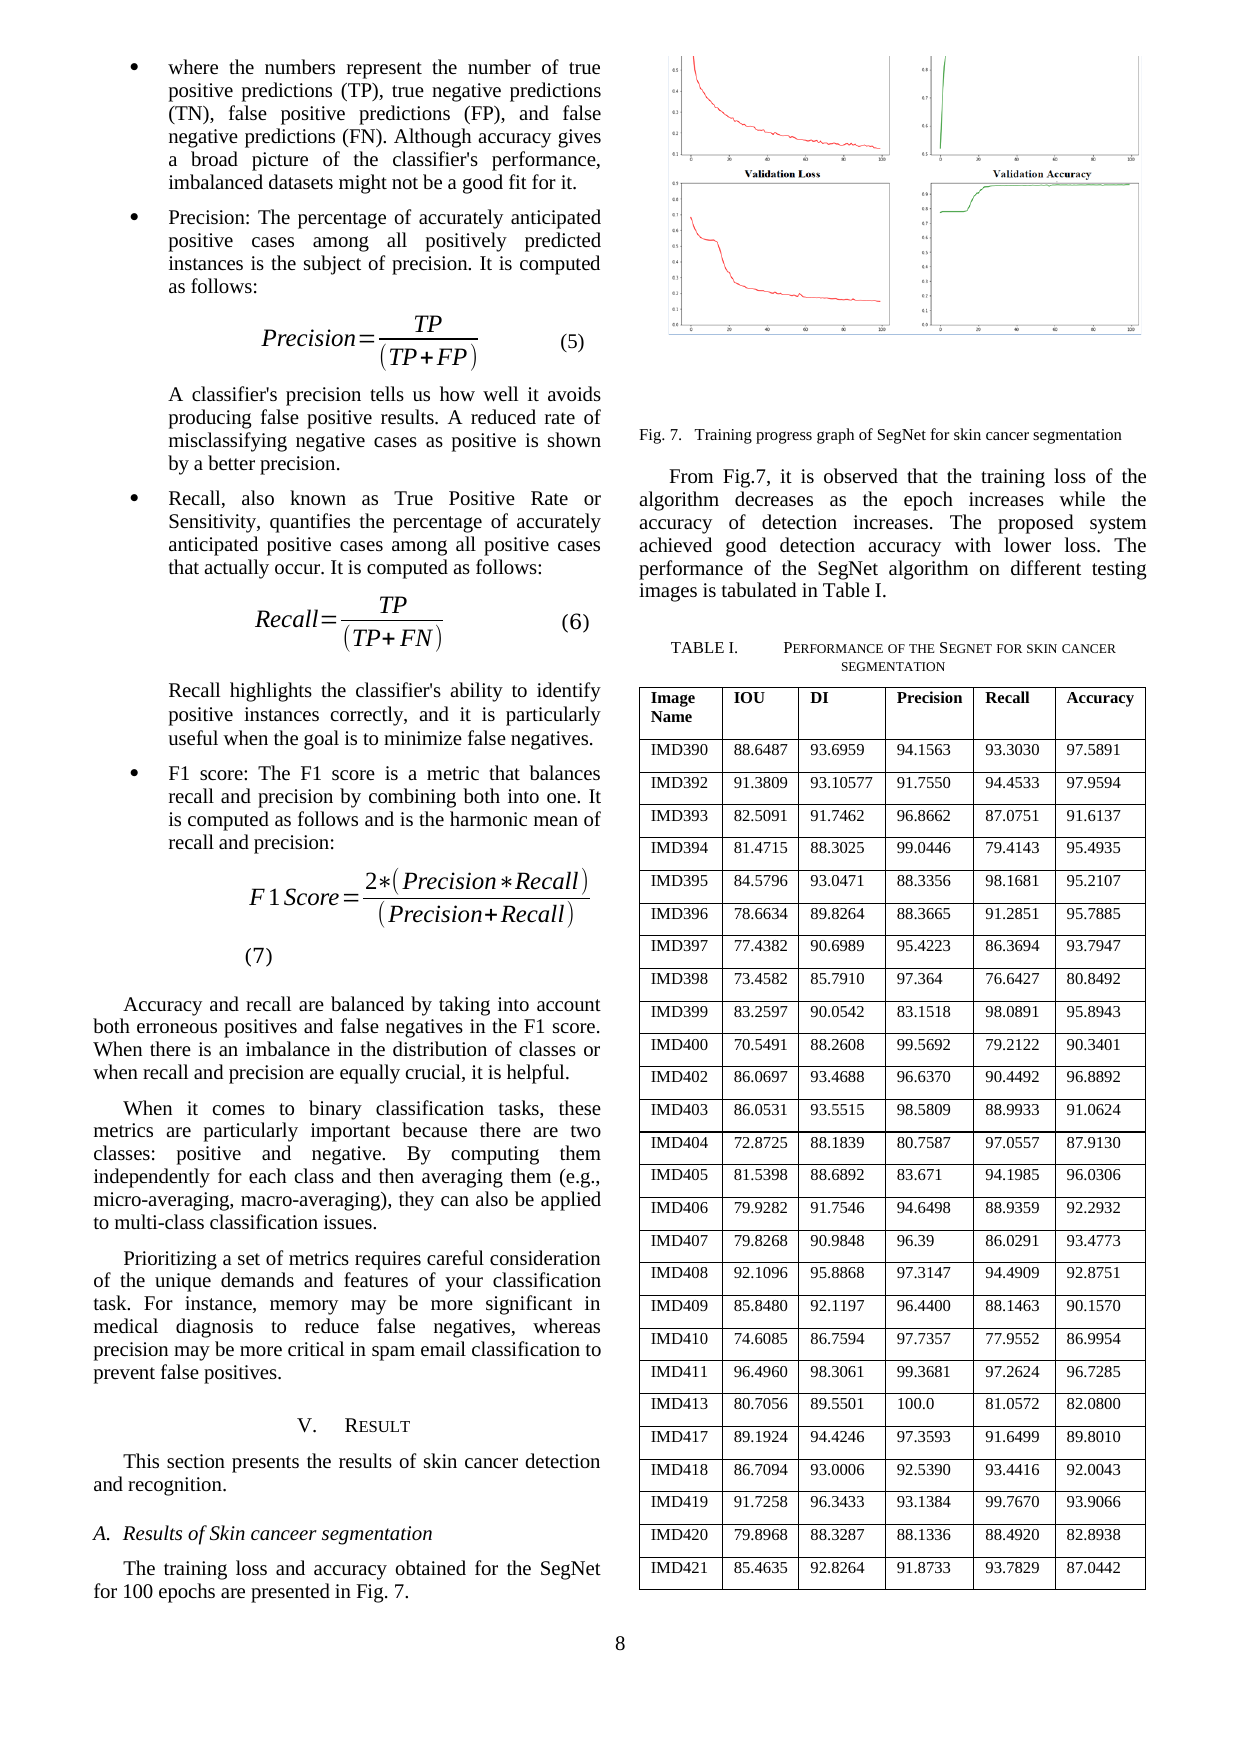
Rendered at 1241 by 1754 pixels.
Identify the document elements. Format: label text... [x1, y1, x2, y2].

table_cell 93.9066 [1056, 1492, 1145, 1524]
table_cell 94.4246 [799, 1427, 885, 1458]
table_cell 99.0446 [886, 838, 973, 870]
table_cell 91.6499 [974, 1427, 1055, 1458]
table_cell 97.2624 [974, 1361, 1055, 1393]
table_cell 95.4935 [1056, 838, 1145, 870]
table_cell 81.0572 [974, 1394, 1055, 1426]
table_cell 88.9359 [974, 1198, 1055, 1229]
table_cell 83.1518 [886, 1002, 973, 1033]
table_cell IMD404 [640, 1133, 722, 1164]
table_cell 92.1197 [799, 1296, 885, 1328]
table_cell 96.8892 [1056, 1067, 1145, 1099]
table_cell 94.6498 [886, 1198, 973, 1229]
picture [668, 56, 1142, 335]
table_cell 96.39 [886, 1231, 973, 1262]
table_cell 93.0471 [799, 871, 885, 902]
table_cell 93.6959 [799, 740, 885, 772]
table_header DI [799, 688, 885, 739]
table_cell 96.8662 [886, 805, 973, 837]
table_cell 95.2107 [1056, 871, 1145, 902]
table_cell 92.1096 [723, 1263, 798, 1295]
table_cell 73.4582 [723, 969, 798, 1001]
table_cell IMD395 [640, 871, 722, 902]
table_cell 93.4416 [974, 1460, 1055, 1491]
table_cell 79.2122 [974, 1034, 1055, 1066]
text Accuracy and recall are balanced by taking into account both erroneous positives and false negatives in the F1 score. When there is an imbalance in the distribution of classes or when recall and precision are equally crucial, it is helpful. [93, 993, 601, 1084]
table_cell 98.3061 [799, 1361, 885, 1393]
table_cell 86.7094 [723, 1460, 798, 1491]
table_cell 92.2932 [1056, 1198, 1145, 1229]
text (5) [168, 310, 601, 371]
table_cell IMD392 [640, 773, 722, 804]
table_cell 72.8725 [723, 1133, 798, 1164]
table_cell 93.7947 [1056, 936, 1145, 968]
table_cell 80.8492 [1056, 969, 1145, 1001]
table_cell 82.8938 [1056, 1525, 1145, 1557]
table_cell 100.0 [886, 1394, 973, 1426]
text Recall highlights the classifier's ability to identify positive instances correctly, and it is particularly useful when the goal is to minimize false negatives. [168, 678, 601, 750]
table_header Accuracy [1056, 688, 1145, 739]
table_cell 85.4635 [723, 1558, 798, 1589]
table_cell 91.0624 [1056, 1100, 1145, 1131]
table_cell 80.7587 [886, 1133, 973, 1164]
table_cell 98.0891 [974, 1002, 1055, 1033]
table_cell 97.7357 [886, 1329, 973, 1360]
table_cell 90.6989 [799, 936, 885, 968]
table_cell 90.0542 [799, 1002, 885, 1033]
table_cell 95.4223 [886, 936, 973, 968]
table_cell 93.4688 [799, 1067, 885, 1099]
table_cell 88.1336 [886, 1525, 973, 1557]
table_cell 89.1924 [723, 1427, 798, 1458]
table_cell 88.9933 [974, 1100, 1055, 1131]
list Precision: The percentage of accurately anticipated positive cases among all positively predicted instances is the subject of precision. It is computed as follows: [131, 206, 601, 298]
table_cell 95.8868 [799, 1263, 885, 1295]
table_cell 93.4773 [1056, 1231, 1145, 1262]
table_cell 95.8943 [1056, 1002, 1145, 1033]
table_cell IMD408 [640, 1263, 722, 1295]
table_cell 81.4715 [723, 838, 798, 870]
table_cell 89.8264 [799, 904, 885, 935]
table_cell 93.0006 [799, 1460, 885, 1491]
table_cell 86.7594 [799, 1329, 885, 1360]
table_cell 82.5091 [723, 805, 798, 837]
table_cell 79.8268 [723, 1231, 798, 1262]
table_cell IMD405 [640, 1165, 722, 1197]
table_cell 96.6370 [886, 1067, 973, 1099]
table_cell 87.0442 [1056, 1558, 1145, 1589]
table_cell 82.0800 [1056, 1394, 1145, 1426]
table_header Image Name [640, 688, 722, 739]
table_cell 91.6137 [1056, 805, 1145, 837]
table_cell 88.3287 [799, 1525, 885, 1557]
table_cell 79.8968 [723, 1525, 798, 1557]
table_cell 91.7546 [799, 1198, 885, 1229]
table_cell 94.4909 [974, 1263, 1055, 1295]
table_cell 92.8751 [1056, 1263, 1145, 1295]
table_cell 96.7285 [1056, 1361, 1145, 1393]
table_cell 88.1463 [974, 1296, 1055, 1328]
subtitle Result [93, 1413, 601, 1437]
table_cell 87.0751 [974, 805, 1055, 837]
table_cell 81.5398 [723, 1165, 798, 1197]
text The training loss and accuracy obtained for the SegNet for 100 epochs are presented in Fig. 7. [93, 1557, 601, 1603]
table_cell 93.1384 [886, 1492, 973, 1524]
text A classifier's precision tells us how well it avoids producing false positive results. A reduced rate of misclassifying negative cases as positive is shown by a better precision. [168, 383, 601, 475]
table_cell 97.3147 [886, 1263, 973, 1295]
table_cell 96.4400 [886, 1296, 973, 1328]
table_cell IMD399 [640, 1002, 722, 1033]
table_cell 86.9954 [1056, 1329, 1145, 1360]
table_cell 85.8480 [723, 1296, 798, 1328]
table_cell 94.1985 [974, 1165, 1055, 1197]
table_cell IMD397 [640, 936, 722, 968]
table_cell 83.671 [886, 1165, 973, 1197]
list F1 score: The F1 score is a metric that balances recall and precision by combining both into one. It is computed as follows and is the harmonic mean of recall and precision: [131, 762, 601, 854]
table_cell 94.4533 [974, 773, 1055, 804]
table_cell 89.8010 [1056, 1427, 1145, 1458]
table_cell IMD420 [640, 1525, 722, 1557]
table_cell IMD400 [640, 1034, 722, 1066]
table_cell 96.0306 [1056, 1165, 1145, 1197]
table_cell 96.4960 [723, 1361, 798, 1393]
table_cell IMD418 [640, 1460, 722, 1491]
table_cell 90.9848 [799, 1231, 885, 1262]
table_cell 93.10577 [799, 773, 885, 804]
table_cell IMD411 [640, 1361, 722, 1393]
table_cell 88.3665 [886, 904, 973, 935]
table_cell IMD402 [640, 1067, 722, 1099]
table_cell 78.6634 [723, 904, 798, 935]
table_cell 87.9130 [1056, 1133, 1145, 1164]
table_cell IMD394 [640, 838, 722, 870]
table_cell 77.4382 [723, 936, 798, 968]
table_cell 91.8733 [886, 1558, 973, 1589]
table_cell 91.3809 [723, 773, 798, 804]
table_cell 98.1681 [974, 871, 1055, 902]
table_cell 92.8264 [799, 1558, 885, 1589]
table_cell 84.5796 [723, 871, 798, 902]
subtitle Results of Skin canceer segmentation [93, 1521, 601, 1544]
table_cell 95.7885 [1056, 904, 1145, 935]
table_cell 92.0043 [1056, 1460, 1145, 1491]
table_cell 93.3030 [974, 740, 1055, 772]
table_cell 90.3401 [1056, 1034, 1145, 1066]
table_cell 88.6487 [723, 740, 798, 772]
table_cell 91.7550 [886, 773, 973, 804]
table_cell IMD406 [640, 1198, 722, 1229]
table_cell 77.9552 [974, 1329, 1055, 1360]
table_cell 86.3694 [974, 936, 1055, 968]
table_cell IMD417 [640, 1427, 722, 1458]
table_cell 96.3433 [799, 1492, 885, 1524]
table_cell 99.5692 [886, 1034, 973, 1066]
table_cell 79.9282 [723, 1198, 798, 1229]
text This section presents the results of skin cancer detection and recognition. [93, 1450, 601, 1496]
table_cell 85.7910 [799, 969, 885, 1001]
table_cell 91.7258 [723, 1492, 798, 1524]
table_cell 99.3681 [886, 1361, 973, 1393]
table_cell 80.7056 [723, 1394, 798, 1426]
table_cell 88.4920 [974, 1525, 1055, 1557]
list where the numbers represent the number of true positive predictions (TP), true negative predictions (TN), false positive predictions (FP), and false negative predictions (FN). Although accuracy gives a broad picture of the classifier's performance, imbalanced datasets might not be a good fit for it. [131, 56, 601, 194]
table_cell 98.5809 [886, 1100, 973, 1131]
table_cell 94.1563 [886, 740, 973, 772]
table_cell 97.0557 [974, 1133, 1055, 1164]
table_cell 88.3356 [886, 871, 973, 902]
table_cell 88.1839 [799, 1133, 885, 1164]
table_cell 88.2608 [799, 1034, 885, 1066]
table_cell 90.1570 [1056, 1296, 1145, 1328]
table_cell 79.4143 [974, 838, 1055, 870]
table_cell IMD396 [640, 904, 722, 935]
text (7) [168, 867, 601, 968]
table_cell 89.5501 [799, 1394, 885, 1426]
table_cell 88.3025 [799, 838, 885, 870]
table_cell IMD419 [640, 1492, 722, 1524]
table_cell IMD413 [640, 1394, 722, 1426]
table_cell 88.6892 [799, 1165, 885, 1197]
table_cell 99.7670 [974, 1492, 1055, 1524]
table_cell IMD398 [640, 969, 722, 1001]
text (6) [168, 592, 601, 653]
table_cell 86.0697 [723, 1067, 798, 1099]
table_cell IMD410 [640, 1329, 722, 1360]
table_cell 70.5491 [723, 1034, 798, 1066]
table_cell 97.3593 [886, 1427, 973, 1458]
list Recall, also known as True Positive Rate or Sensitivity, quantifies the percentage of accurately anticipated positive cases among all positive cases that actually occur. It is computed as follows: [131, 487, 601, 579]
table_cell 91.2851 [974, 904, 1055, 935]
table_cell 97.9594 [1056, 773, 1145, 804]
table_header Recall [974, 688, 1055, 739]
table_cell 97.5891 [1056, 740, 1145, 772]
table_cell 76.6427 [974, 969, 1055, 1001]
table_cell 83.2597 [723, 1002, 798, 1033]
list Performance of the Segnet for skin cancer segmentation [639, 640, 1147, 674]
table_cell 86.0531 [723, 1100, 798, 1131]
table_cell 91.7462 [799, 805, 885, 837]
table_cell 92.5390 [886, 1460, 973, 1491]
table_cell 93.7829 [974, 1558, 1055, 1589]
table_cell IMD390 [640, 740, 722, 772]
table_header IOU [723, 688, 798, 739]
table_cell IMD409 [640, 1296, 722, 1328]
table_cell 90.4492 [974, 1067, 1055, 1099]
text Prioritizing a set of metrics requires careful consideration of the unique demands and features of your classification task. For instance, memory may be more significant in medical diagnosis to reduce false negatives, whereas precision may be more critical in spam email classification to prevent false positives. [93, 1247, 601, 1384]
table_cell 93.5515 [799, 1100, 885, 1131]
table_header Precision [886, 688, 973, 739]
table_cell IMD421 [640, 1558, 722, 1589]
table_cell 86.0291 [974, 1231, 1055, 1262]
text From Fig.7, it is observed that the training loss of the algorithm decreases as the epoch increases while the accuracy of detection increases. The proposed system achieved good detection accuracy with lower loss. The performance of the SegNet algorithm on different testing images is tabulated in Table I. [639, 465, 1147, 602]
table_cell 74.6085 [723, 1329, 798, 1360]
table_cell IMD403 [640, 1100, 722, 1131]
list Training progress graph of SegNet for skin cancer segmentation [639, 425, 1147, 444]
table_cell 97.364 [886, 969, 973, 1001]
text When it comes to binary classification tasks, these metrics are particularly important because there are two classes: positive and negative. By computing them independently for each class and then averaging them (e.g., micro-averaging, macro-averaging), they can also be applied to multi-class classification issues. [93, 1097, 601, 1234]
table_cell IMD407 [640, 1231, 722, 1262]
table_cell IMD393 [640, 805, 722, 837]
